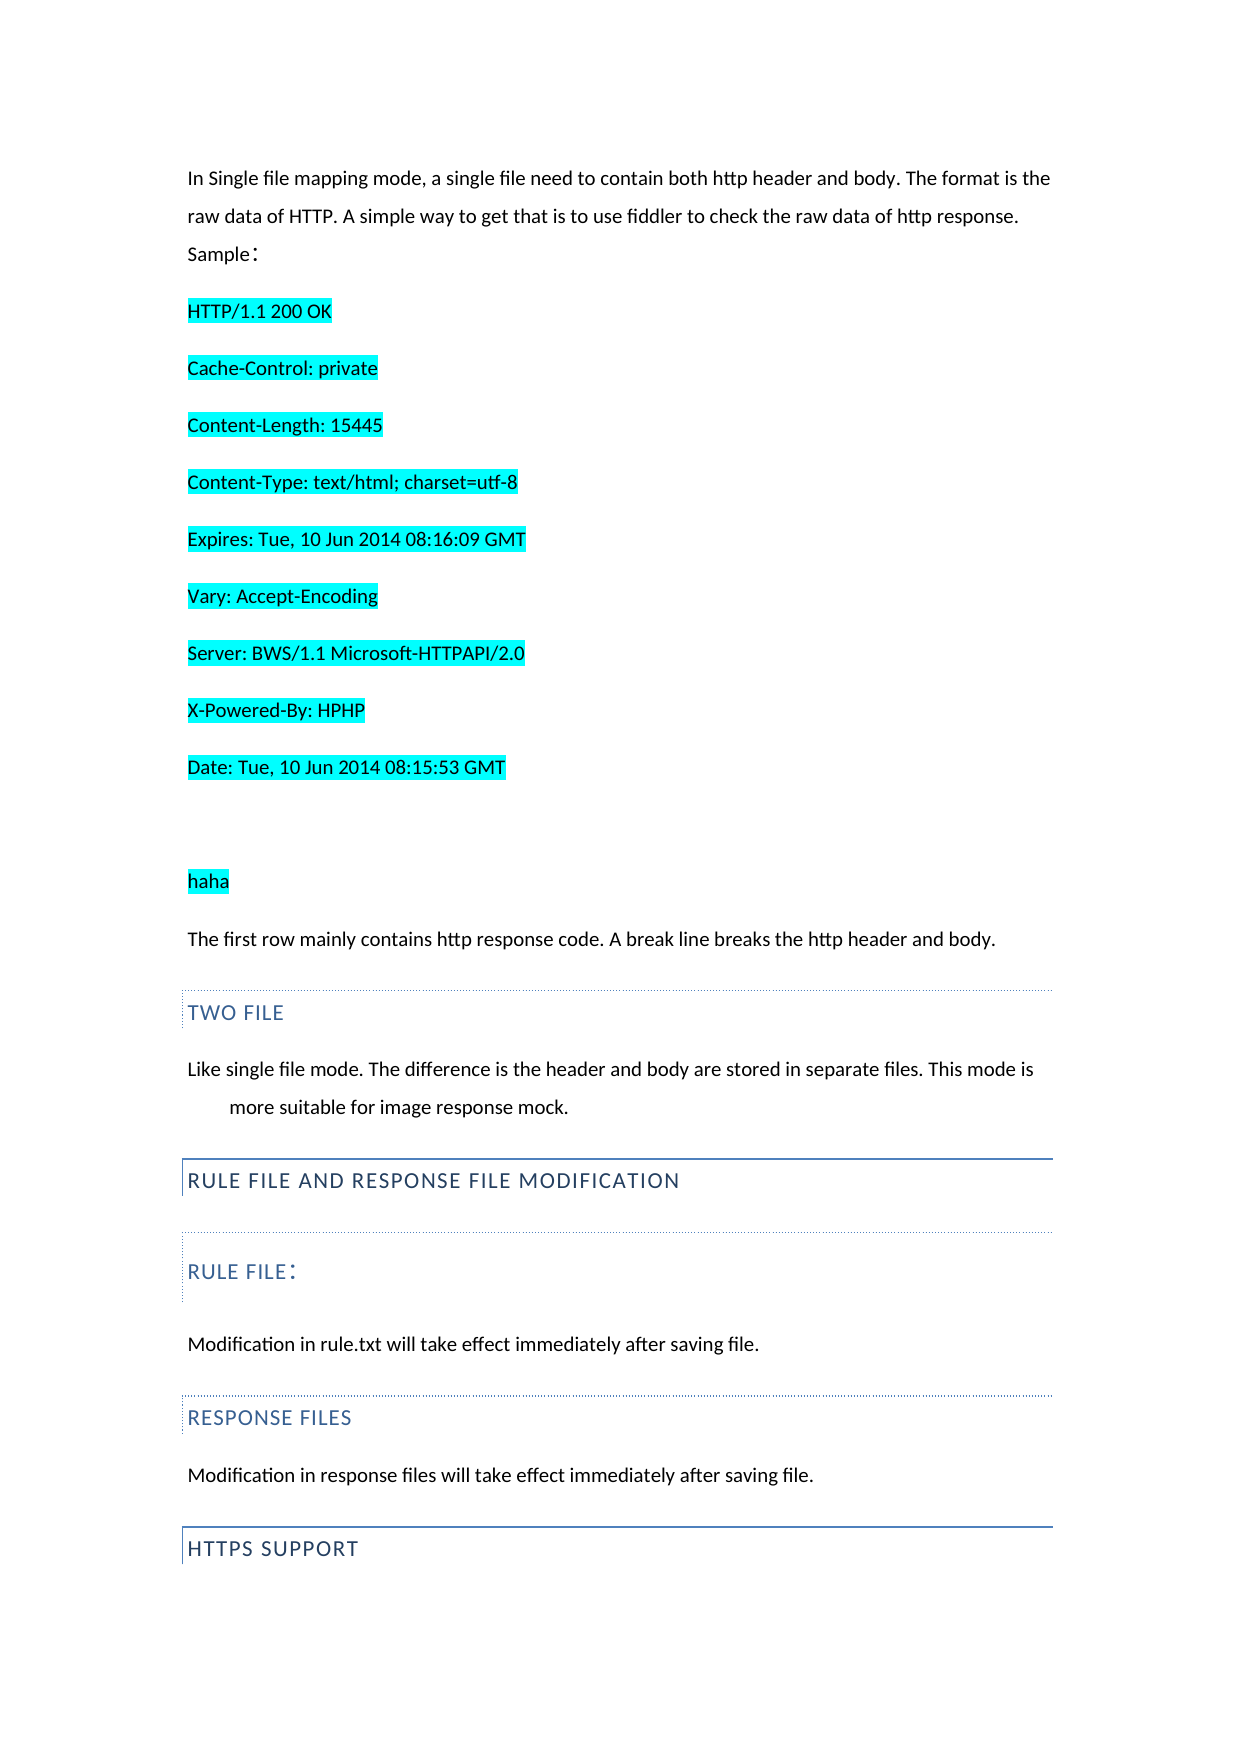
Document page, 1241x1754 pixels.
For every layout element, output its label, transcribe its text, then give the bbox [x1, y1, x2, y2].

text In Single file mapping mode, a single file need to contain both http header and body. The format is the raw data of HTTP. A simple way to get that is to use fiddler to check the raw data of http response. Sample： [187, 162, 1053, 269]
subtitle Two file [182, 990, 1053, 1028]
text X-Powered-By: HPHP [187, 694, 1053, 726]
text Content-Length: 15445 [187, 408, 1053, 441]
text Cache-Control: private [187, 351, 1053, 384]
subtitle Rule file and response file modification [183, 1160, 1053, 1196]
subtitle HTTPS support [183, 1528, 1053, 1564]
text HTTP/1.1 200 OK [187, 294, 1053, 327]
text Expires: Tue, 10 Jun 2014 08:16:09 GMT [187, 523, 1053, 555]
text Date: Tue, 10 Jun 2014 08:15:53 GMT [187, 751, 1053, 783]
text Modification in rule.txt will take effect immediately after saving file. [187, 1328, 1053, 1360]
text Modification in response files will take effect immediately after saving file. [187, 1459, 1053, 1491]
text Like single file mode. The difference is the header and body are stored in separate files. This mode is more suitable for image response mock. [187, 1053, 1053, 1123]
subtitle Rule file： [182, 1231, 1053, 1302]
text Vary: Accept-Encoding [187, 580, 1053, 612]
text Content-Type: text/html; charset=utf-8 [187, 466, 1053, 498]
text The first row mainly contains http response code. A break line breaks the http header and body. [187, 922, 1053, 955]
subtitle response files [182, 1395, 1053, 1434]
text haha [187, 865, 1053, 898]
text Server: BWS/1.1 Microsoft-HTTPAPI/2.0 [187, 637, 1053, 669]
